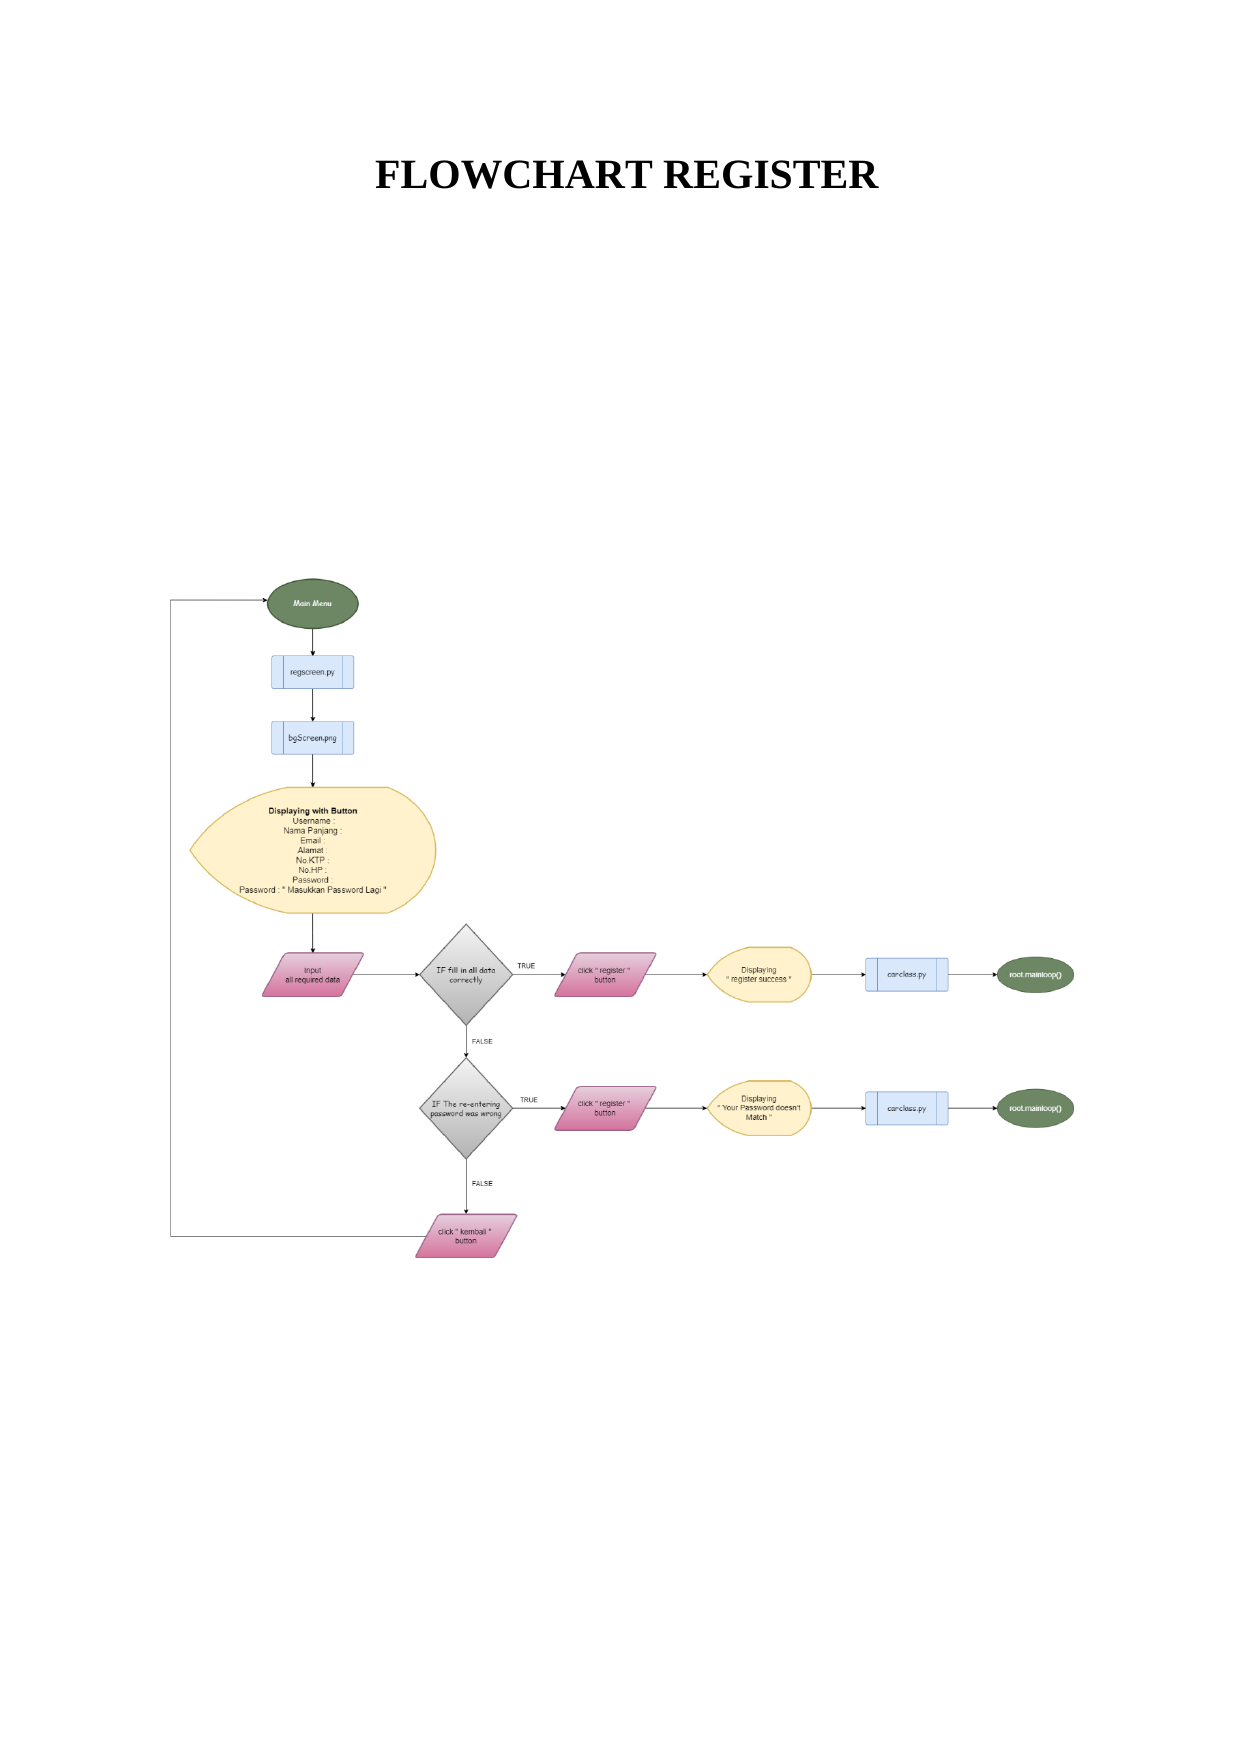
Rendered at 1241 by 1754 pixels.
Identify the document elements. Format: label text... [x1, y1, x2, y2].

picture [166, 578, 1074, 1258]
text FLOWCHART REGISTER [150, 150, 1090, 198]
